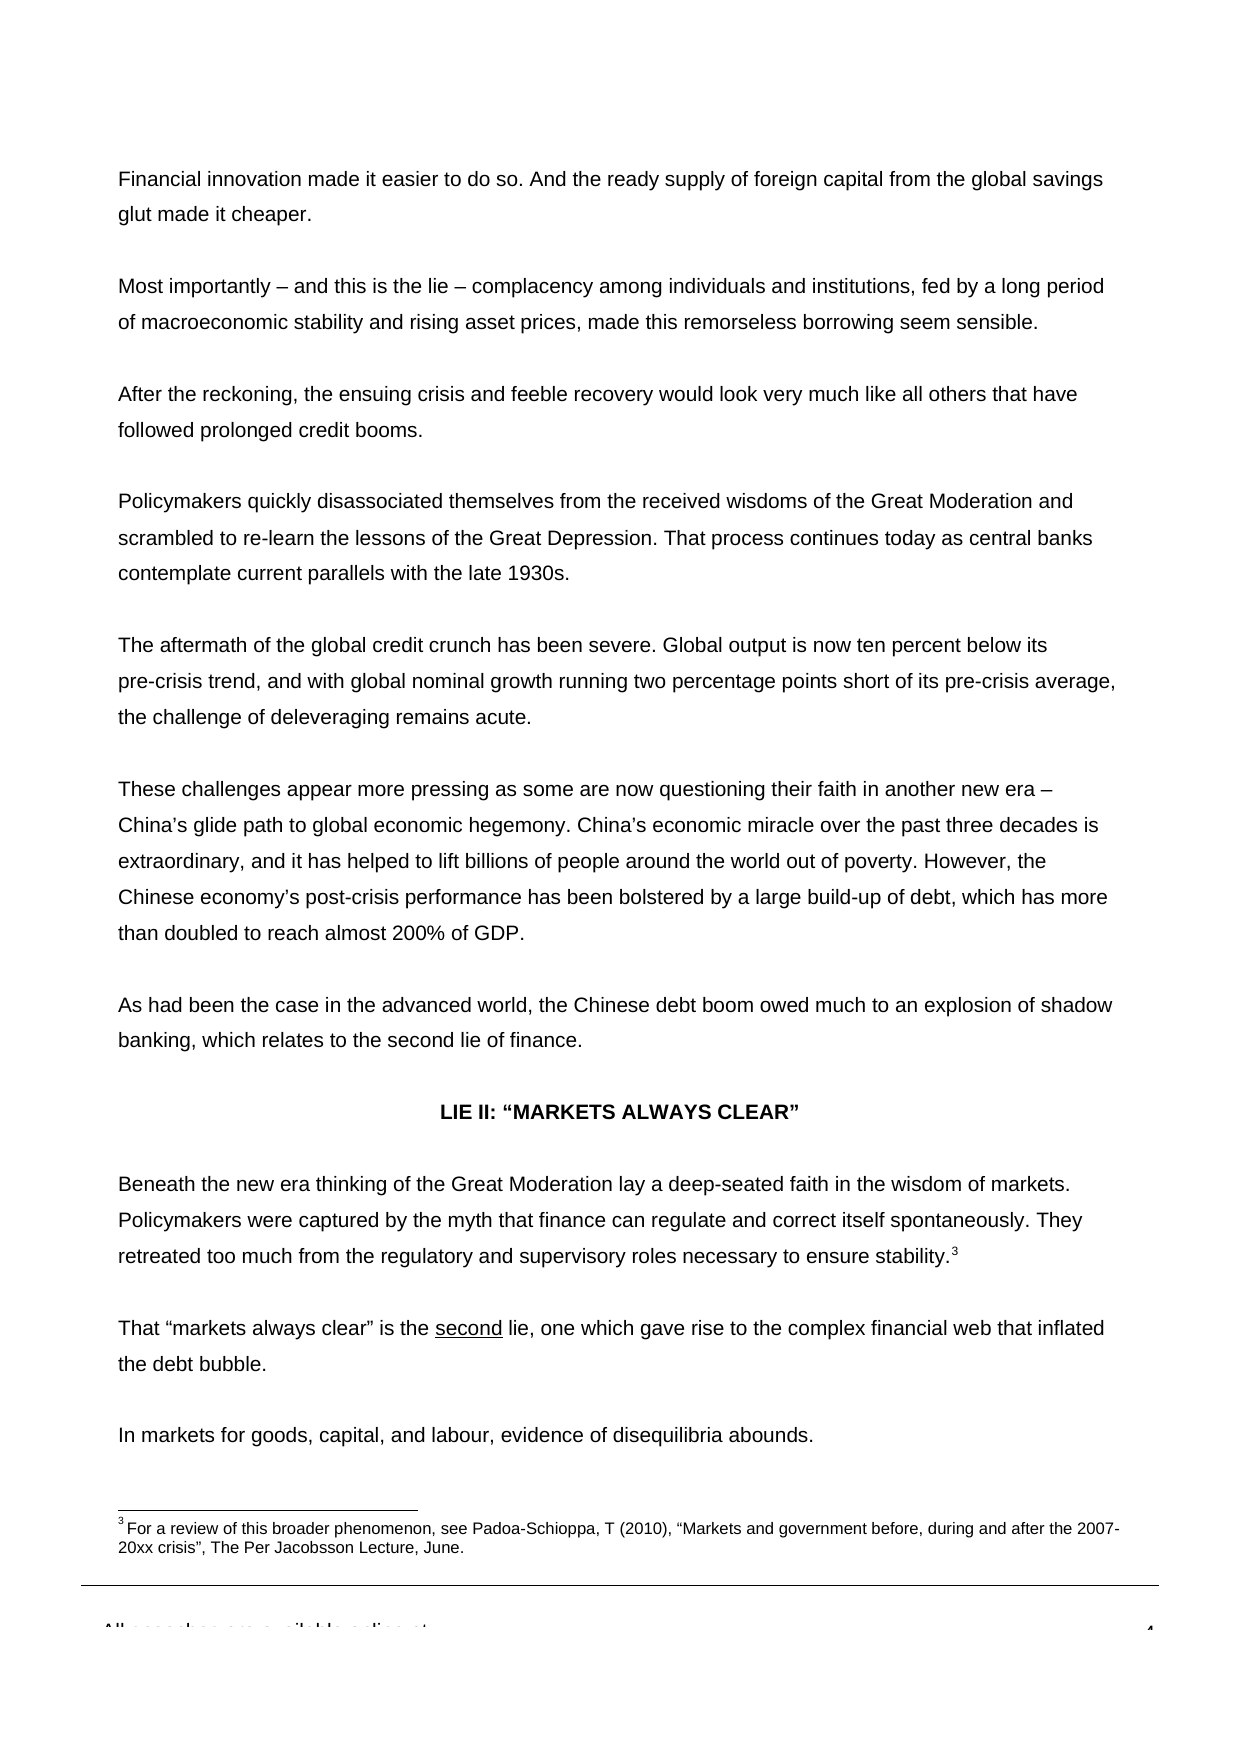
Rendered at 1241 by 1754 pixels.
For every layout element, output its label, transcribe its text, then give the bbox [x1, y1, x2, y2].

text Financial innovation made it easier to do so. And the ready supply of foreign capital from the global savings glut made it cheaper. [118, 167, 1134, 226]
text These challenges appear more pressing as some are now questioning their faith in another new era – China’s glide path to global economic hegemony. China’s economic miracle over the past three decades is extraordinary, and it has helped to lift billions of people around the world out of poverty. However, the Chinese economy’s post-crisis performance has been bolstered by a large build-up of debt, which has more than doubled to reach almost 200% of GDP. [118, 777, 1111, 945]
text That “markets always clear” is the second lie, one which gave rise to the complex financial web that inflated the debt bubble. [118, 1316, 1107, 1375]
subtitle LIE II: “MARKETS ALWAYS CLEAR” [438, 1100, 802, 1124]
text In markets for goods, capital, and labour, evidence of disequilibria abounds. [118, 1423, 1134, 1447]
text The aftermath of the global credit crunch has been severe. Global output is now ten percent below its [118, 633, 1134, 657]
text Beneath the new era thinking of the Great Moderation lay a deep-seated faith in the wisdom of markets. Policymakers were captured by the myth that finance can regulate and correct itself spontaneously. They retreated too much from the regulatory and supervisory roles necessary to ensure stability.3 [118, 1172, 1085, 1268]
text As had been the case in the advanced world, the Chinese debt boom owed much to an explosion of shadow banking, which relates to the second lie of finance. [118, 993, 1116, 1052]
text Most importantly – and this is the lie – complacency among individuals and institutions, fed by a long period of macroeconomic stability and rising asset prices, made this remorseless borrowing seem sensible. [118, 274, 1119, 334]
text pre-crisis trend, and with global nominal growth running two percentage points short of its pre-crisis average, the challenge of deleveraging remains acute. [118, 669, 1119, 729]
text Policymakers quickly disassociated themselves from the received wisdoms of the Great Moderation and scrambled to re-learn the lessons of the Great Depression. That process continues today as central banks contemplate current parallels with the late 1930s. [118, 489, 1134, 585]
text After the reckoning, the ensuing crisis and feeble recovery would look very much like all others that have followed prolonged credit booms. [118, 382, 1134, 441]
text 3 For a review of this broader phenomenon, see Padoa-Schioppa, T (2010), “Markets and government before, during and after the 2007- 20xx crisis”, The Per Jacobsson Lecture, June. [118, 1509, 1134, 1557]
